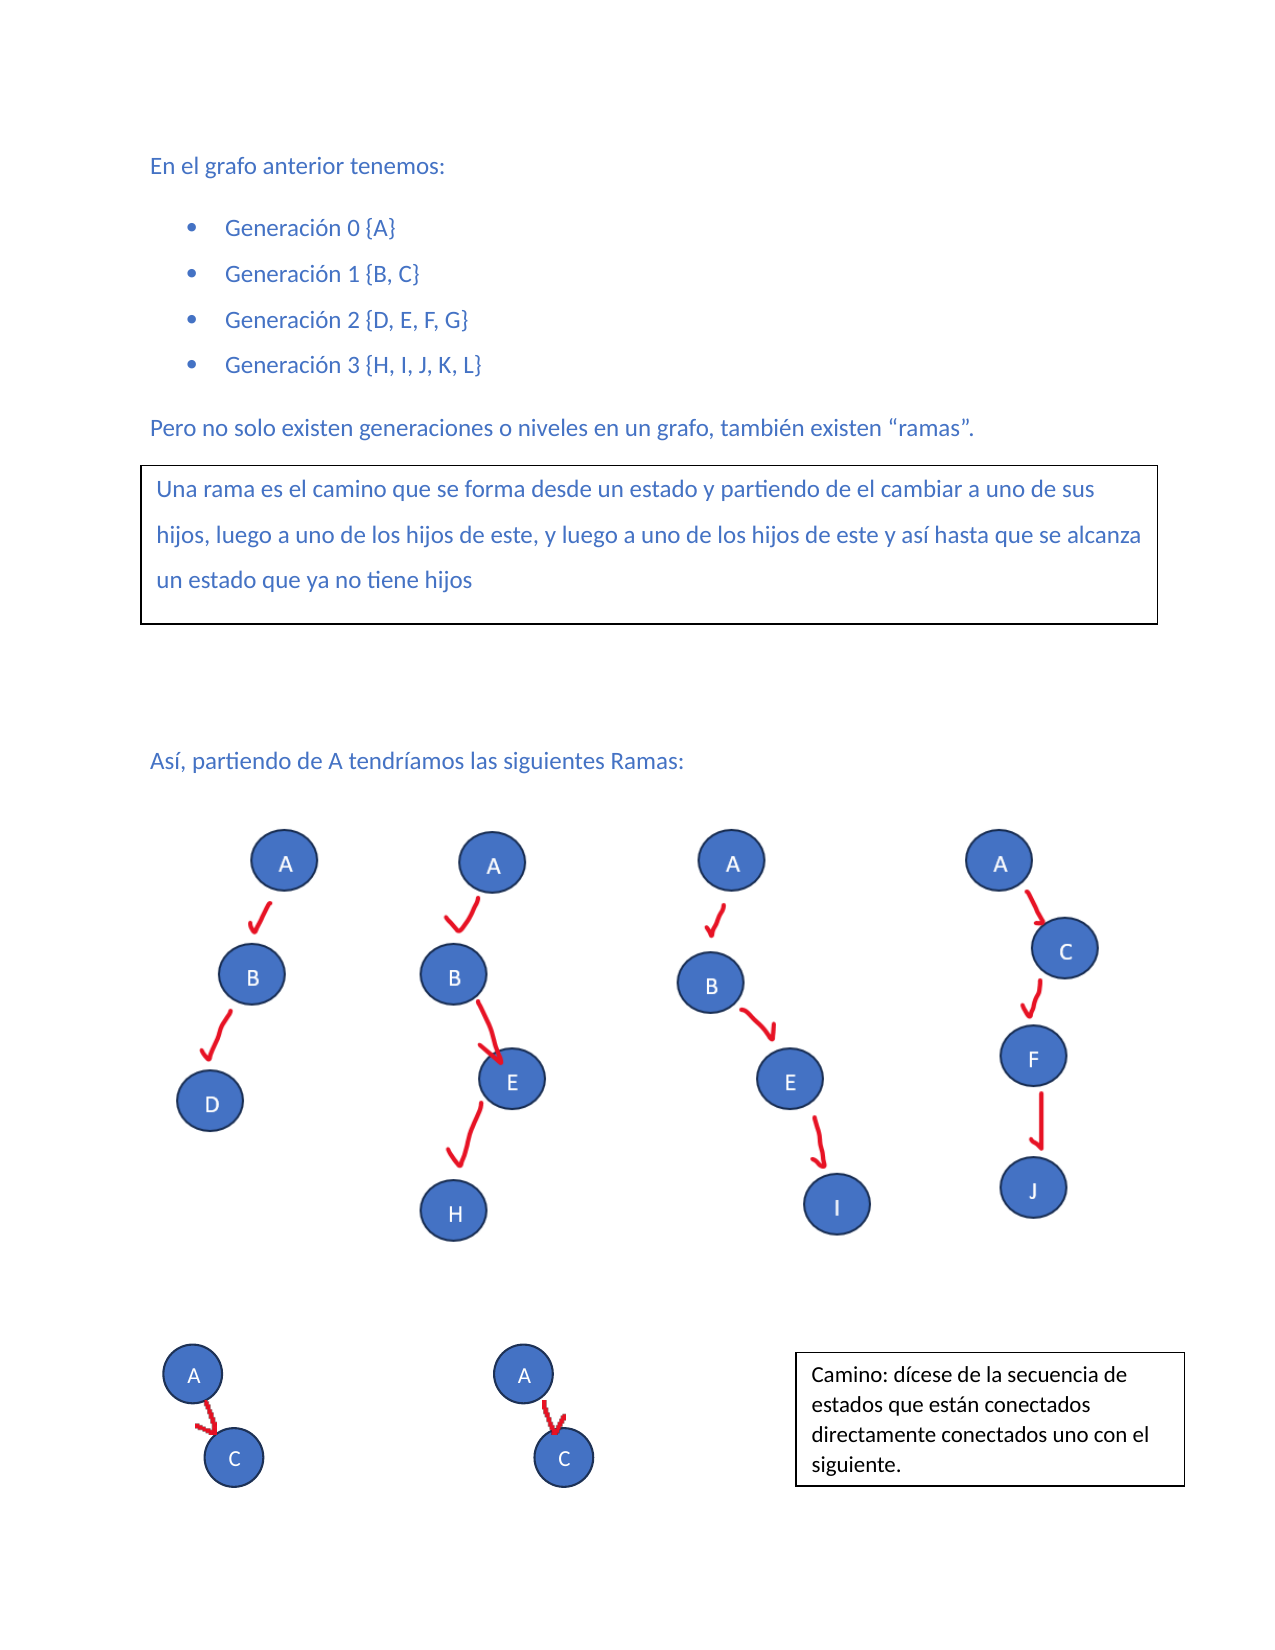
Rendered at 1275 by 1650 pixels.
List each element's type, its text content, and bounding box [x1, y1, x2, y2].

list Generación 0 {A} [187, 212, 1125, 243]
picture [150, 807, 1125, 1269]
picture [195, 1400, 217, 1435]
text Así, partiendo de A tendríamos las siguientes Ramas: [150, 745, 1125, 776]
text Pero no solo existen generaciones o niveles en un grafo, también existen “ramas”. [150, 412, 1125, 442]
text En el grafo anterior tenemos: [150, 150, 1125, 181]
list Generación 3 {H, I, J, K, L} [187, 349, 1125, 380]
list Generación 1 {B, C} [187, 258, 1125, 289]
list Generación 2 {D, E, F, G} [187, 304, 1125, 334]
picture [542, 1400, 566, 1435]
